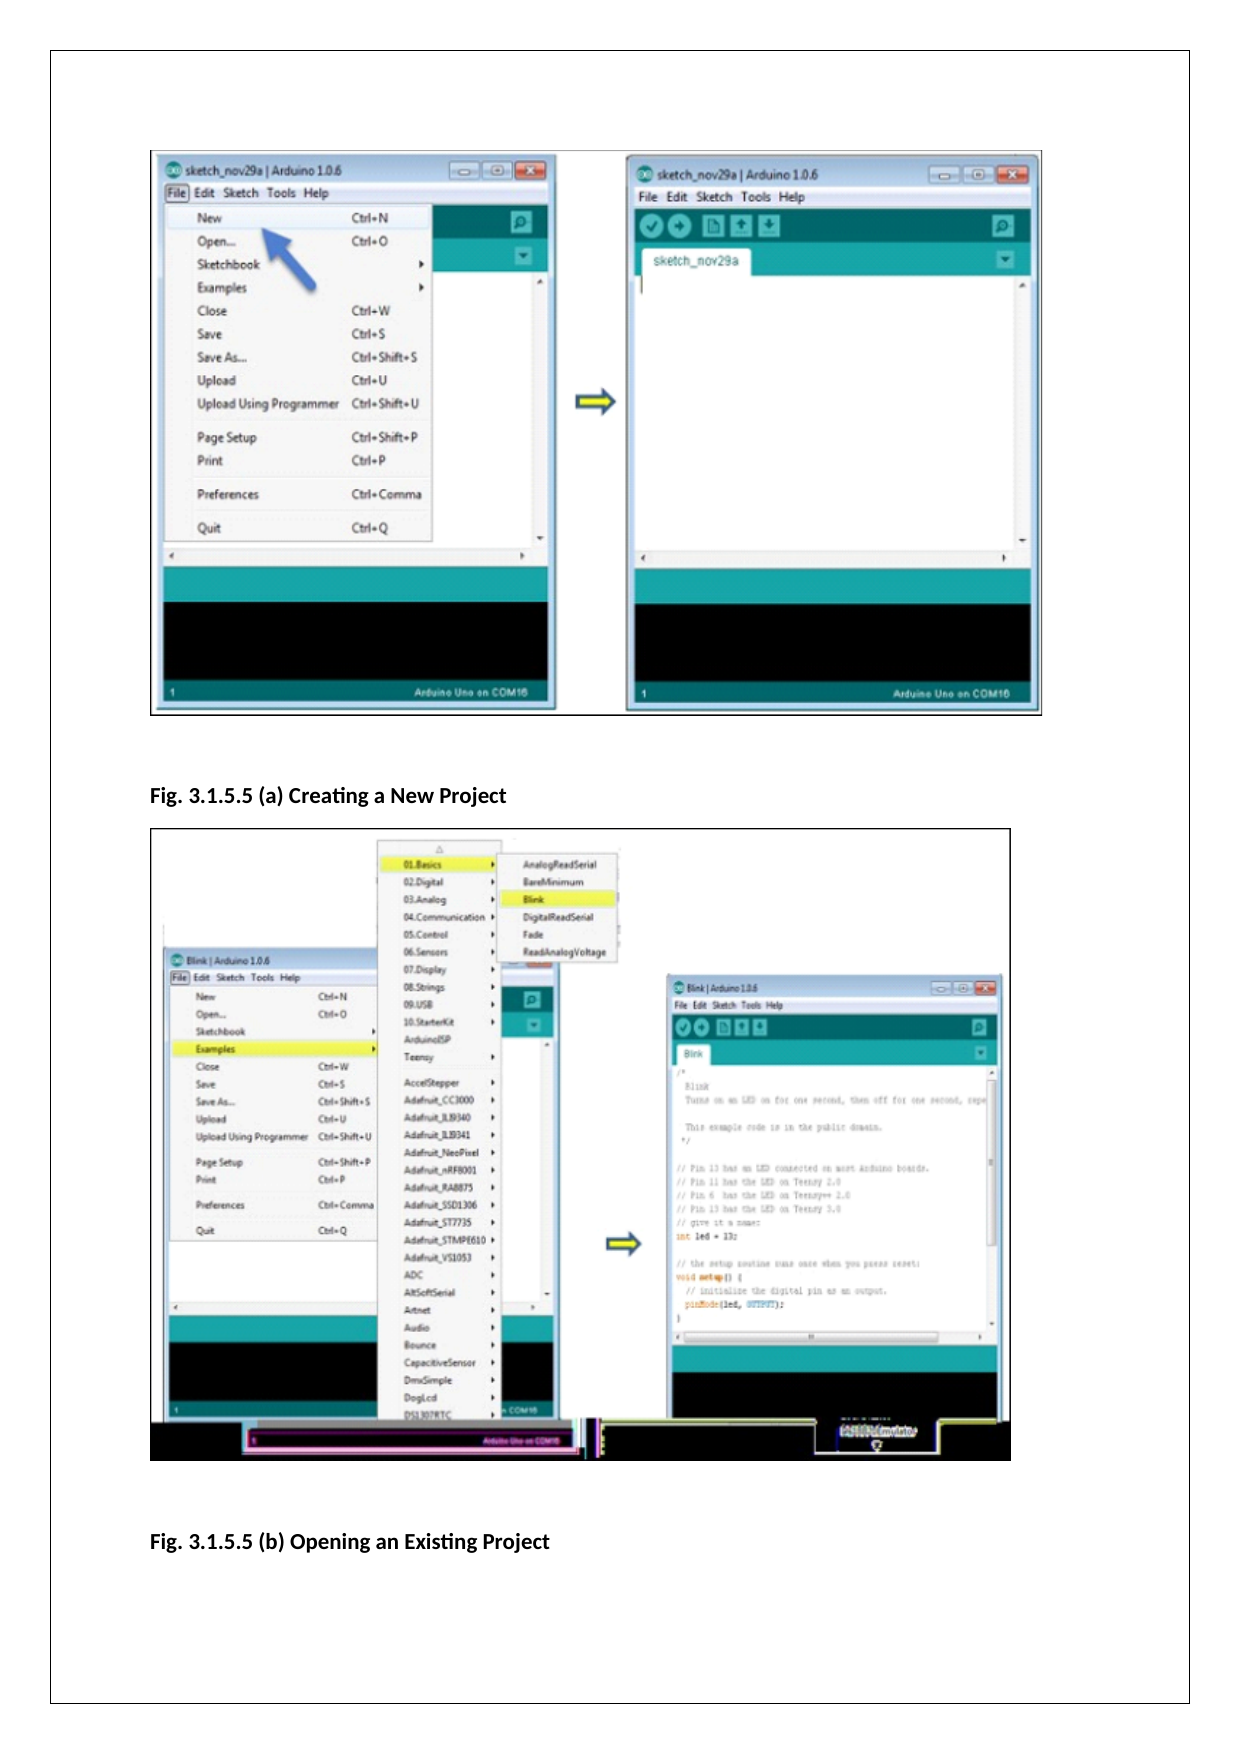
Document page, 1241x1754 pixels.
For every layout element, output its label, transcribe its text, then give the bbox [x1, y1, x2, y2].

text Fig. 3.1.5.5 (b) Opening an Existing Project [150, 1527, 1090, 1555]
picture [150, 150, 1043, 716]
picture [150, 828, 1011, 1461]
text Fig. 3.1.5.5 (a) Creating a New Project [150, 781, 1090, 809]
